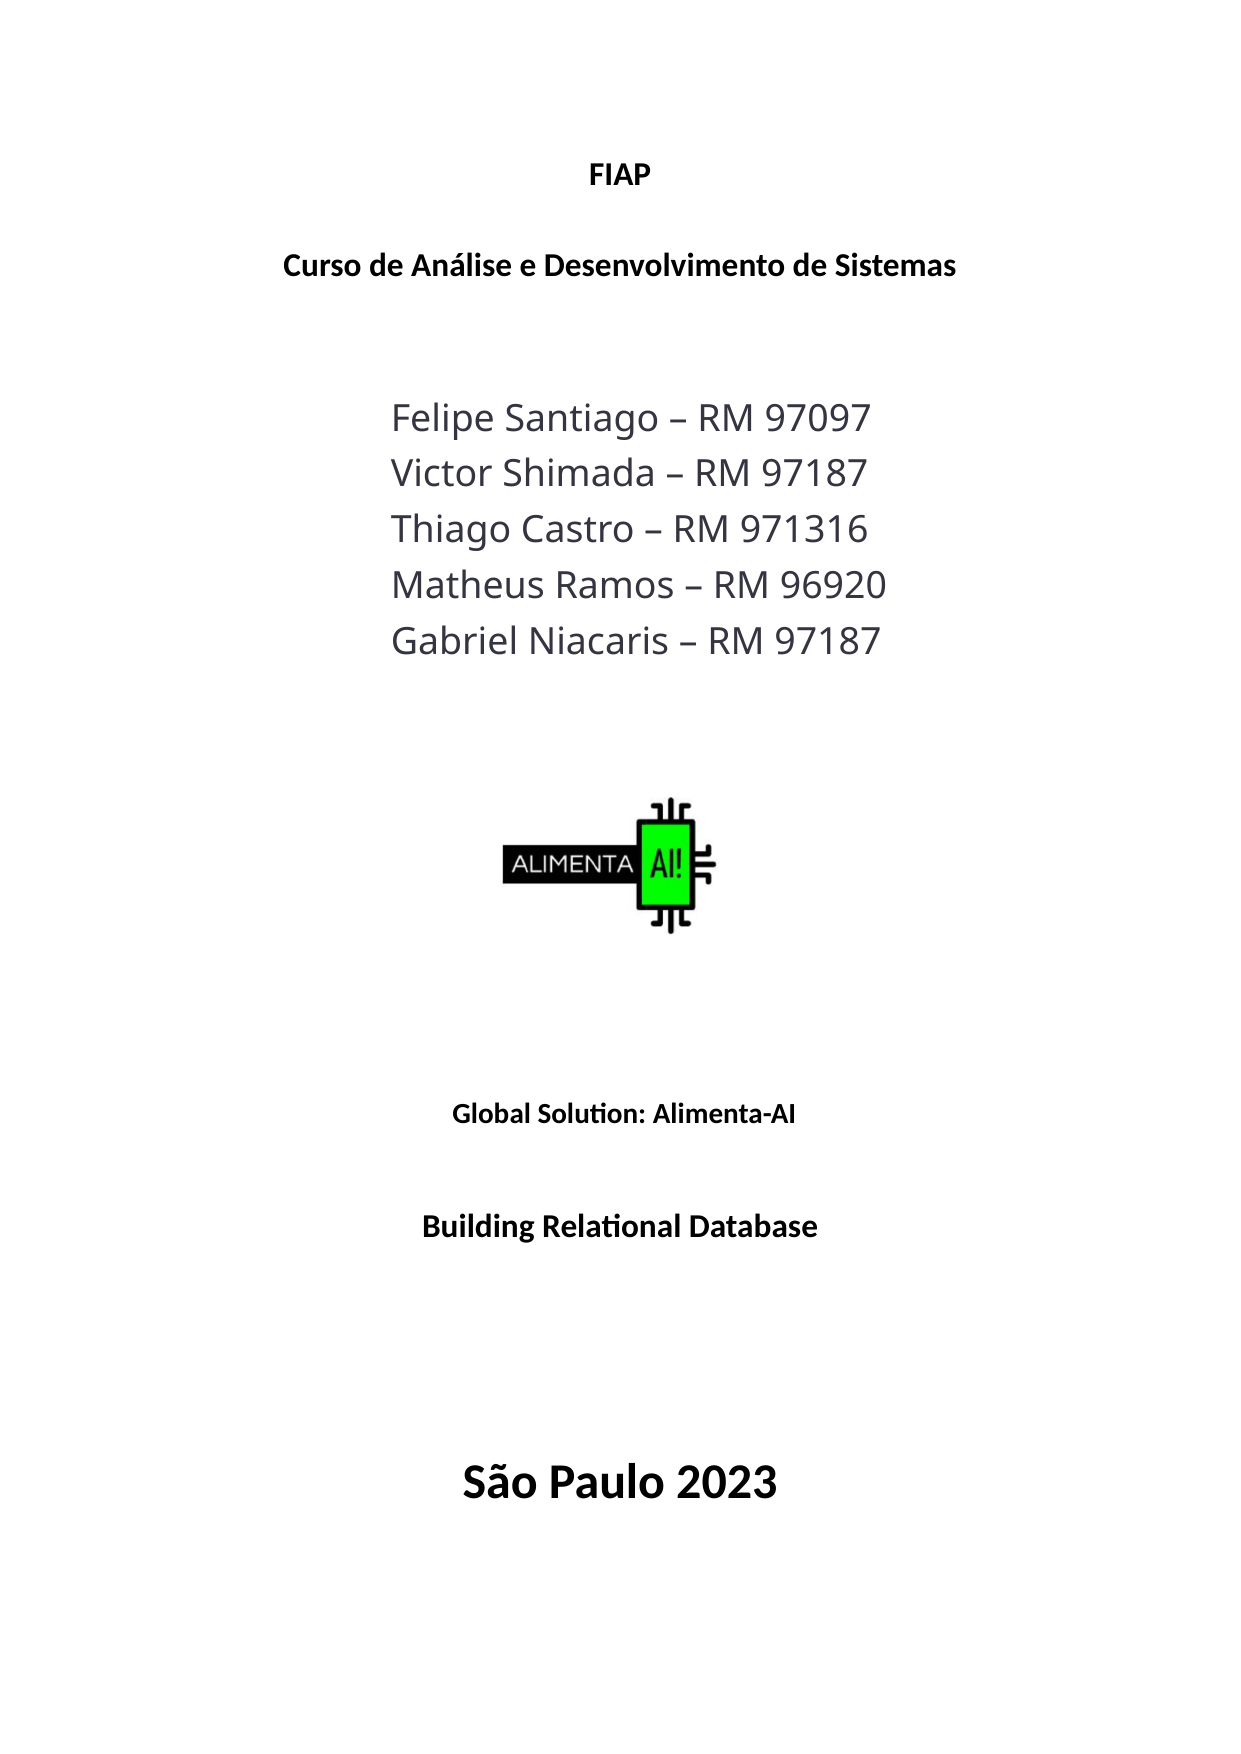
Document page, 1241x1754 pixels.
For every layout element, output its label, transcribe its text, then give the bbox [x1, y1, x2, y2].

subtitle Gabriel Niacaris – RM 97187 [391, 614, 1063, 665]
text FIAP [177, 152, 1063, 193]
subtitle Thiago Castro – RM 971316 [391, 502, 1063, 553]
text Building Relational Database [177, 1205, 1063, 1246]
subtitle Matheus Ramos – RM 96920 [391, 558, 1063, 609]
subtitle Felipe Santiago – RM 97097 [391, 391, 1063, 442]
text Curso de Análise e Desenvolvimento de Sistemas [177, 244, 958, 285]
subtitle Victor Shimada – RM 97187 [391, 447, 1063, 498]
text Global Solution: Alimenta-AI [178, 1095, 965, 1131]
text São Paulo 2023 [177, 1449, 1063, 1511]
picture [475, 723, 765, 1013]
